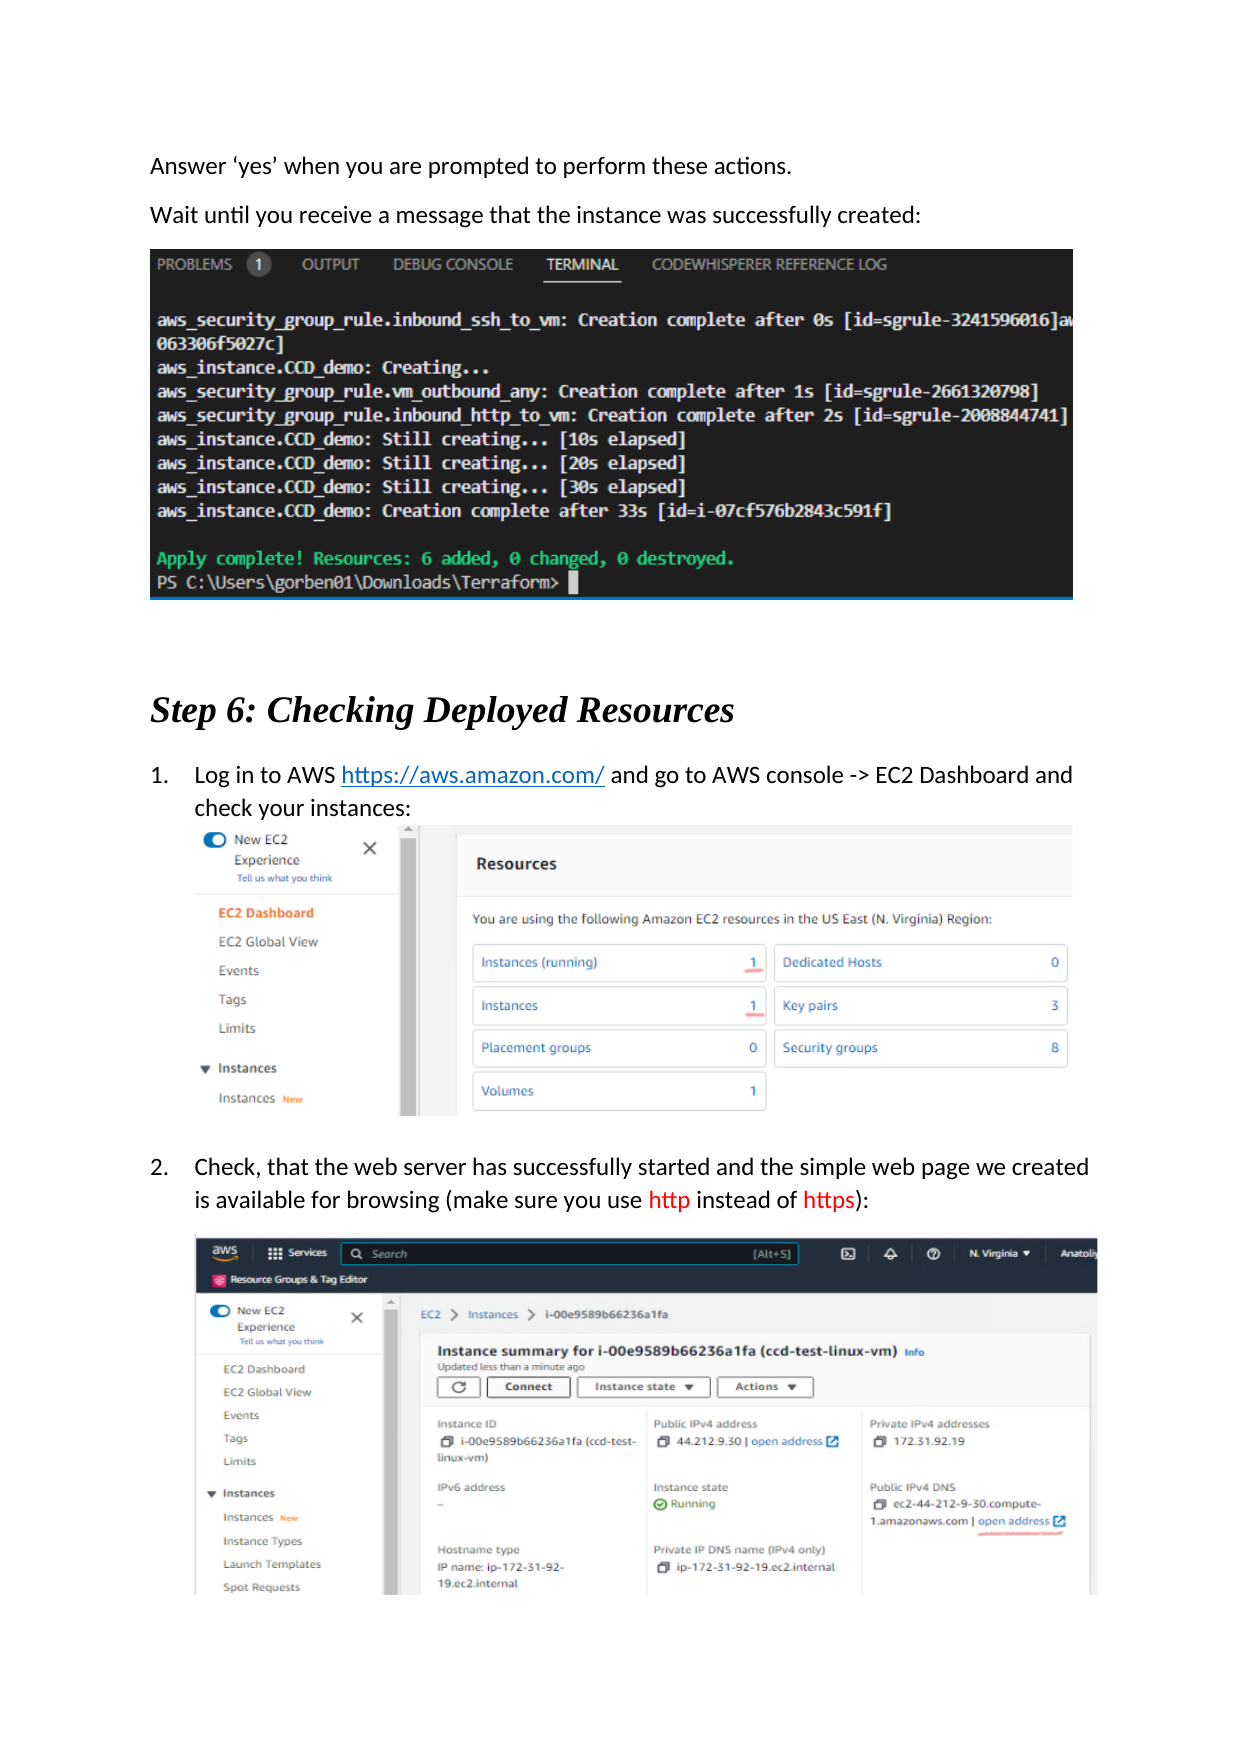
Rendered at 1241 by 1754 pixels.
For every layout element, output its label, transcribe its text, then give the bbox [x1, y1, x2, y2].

text Wait until you receive a message that the instance was successfully created: [150, 199, 1090, 230]
subtitle Step 6: Checking Deployed Resources [150, 687, 1090, 731]
list Check, that the web server has successfully started and the simple web page we created is available for browsing (make sure you use http instead of https): [150, 1151, 1090, 1214]
list Log in to AWS https://aws.amazon.com/ and go to AWS console -> EC2 Dashboard and check your instances: [150, 760, 1090, 823]
picture [150, 249, 1073, 600]
picture [194, 825, 1073, 1116]
picture [194, 1233, 1098, 1595]
text Answer ‘yes’ when you are prompted to perform these actions. [150, 150, 1090, 181]
